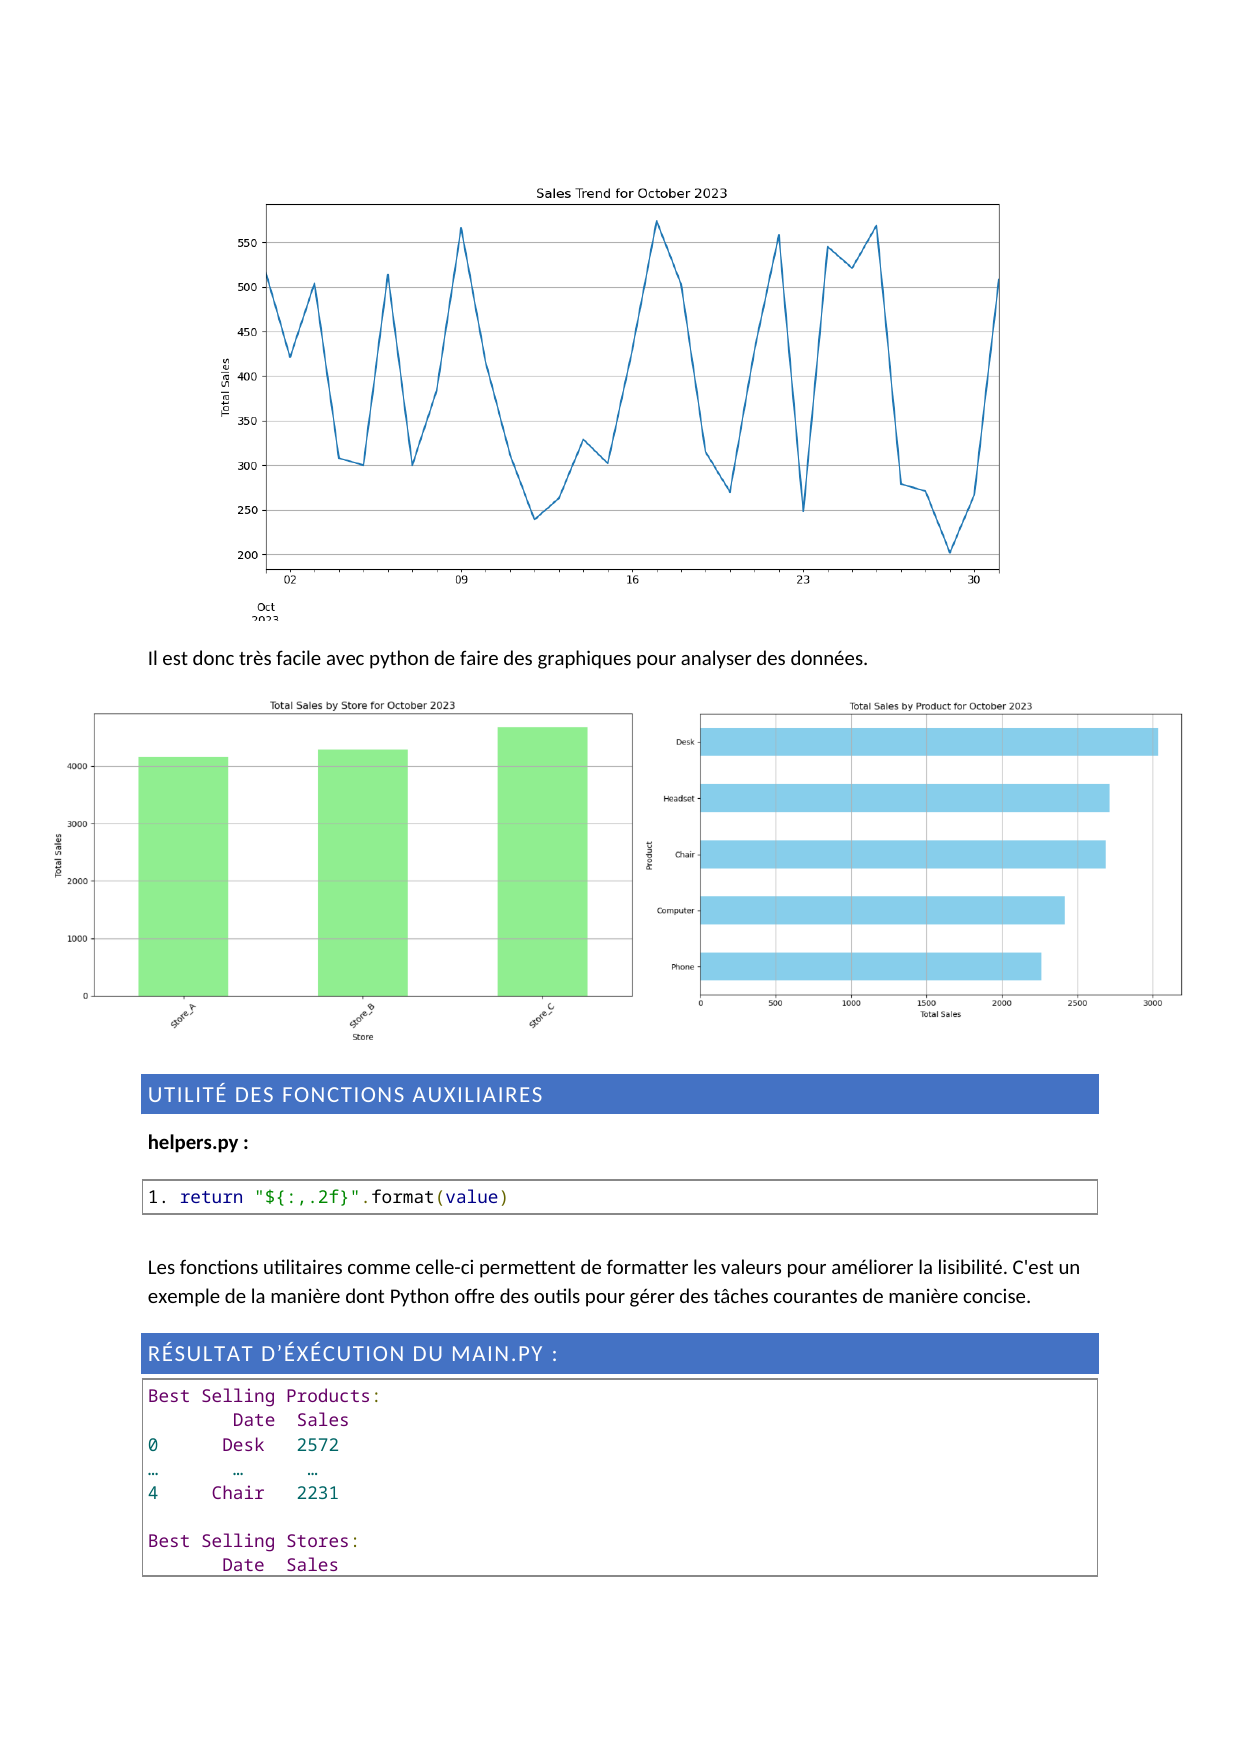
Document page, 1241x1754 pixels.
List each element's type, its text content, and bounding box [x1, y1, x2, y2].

text 1. return "${:,.2f}".format(value) [143, 1181, 1097, 1213]
text Il est donc très facile avec python de faire des graphiques pour analyser des données. [148, 645, 1093, 698]
text Best Selling Products: [143, 1380, 1097, 1408]
text Les fonctions utilitaires comme celle-ci permettent de formatter les valeurs pour améliorer la lisibilité. C'est un exemple de la manière dont Python offre des outils pour gérer des tâches courantes de manière concise. [148, 1225, 1093, 1309]
text helpers.py : [148, 1129, 1093, 1154]
text … … … [148, 1456, 1093, 1480]
text 0 Desk 2572 [148, 1432, 1093, 1456]
text 4 Chair 2231 [148, 1480, 1093, 1504]
picture [51, 698, 1189, 1050]
text Best Selling Stores: [148, 1529, 1093, 1553]
subtitle Utilité des Fonctions Auxiliaires [148, 1080, 1093, 1108]
text Date Sales [148, 1408, 1093, 1432]
picture [147, 147, 1093, 621]
subtitle Résultat d’éxécution du main.py : [148, 1340, 1093, 1368]
text Date Sales [148, 1553, 1093, 1575]
